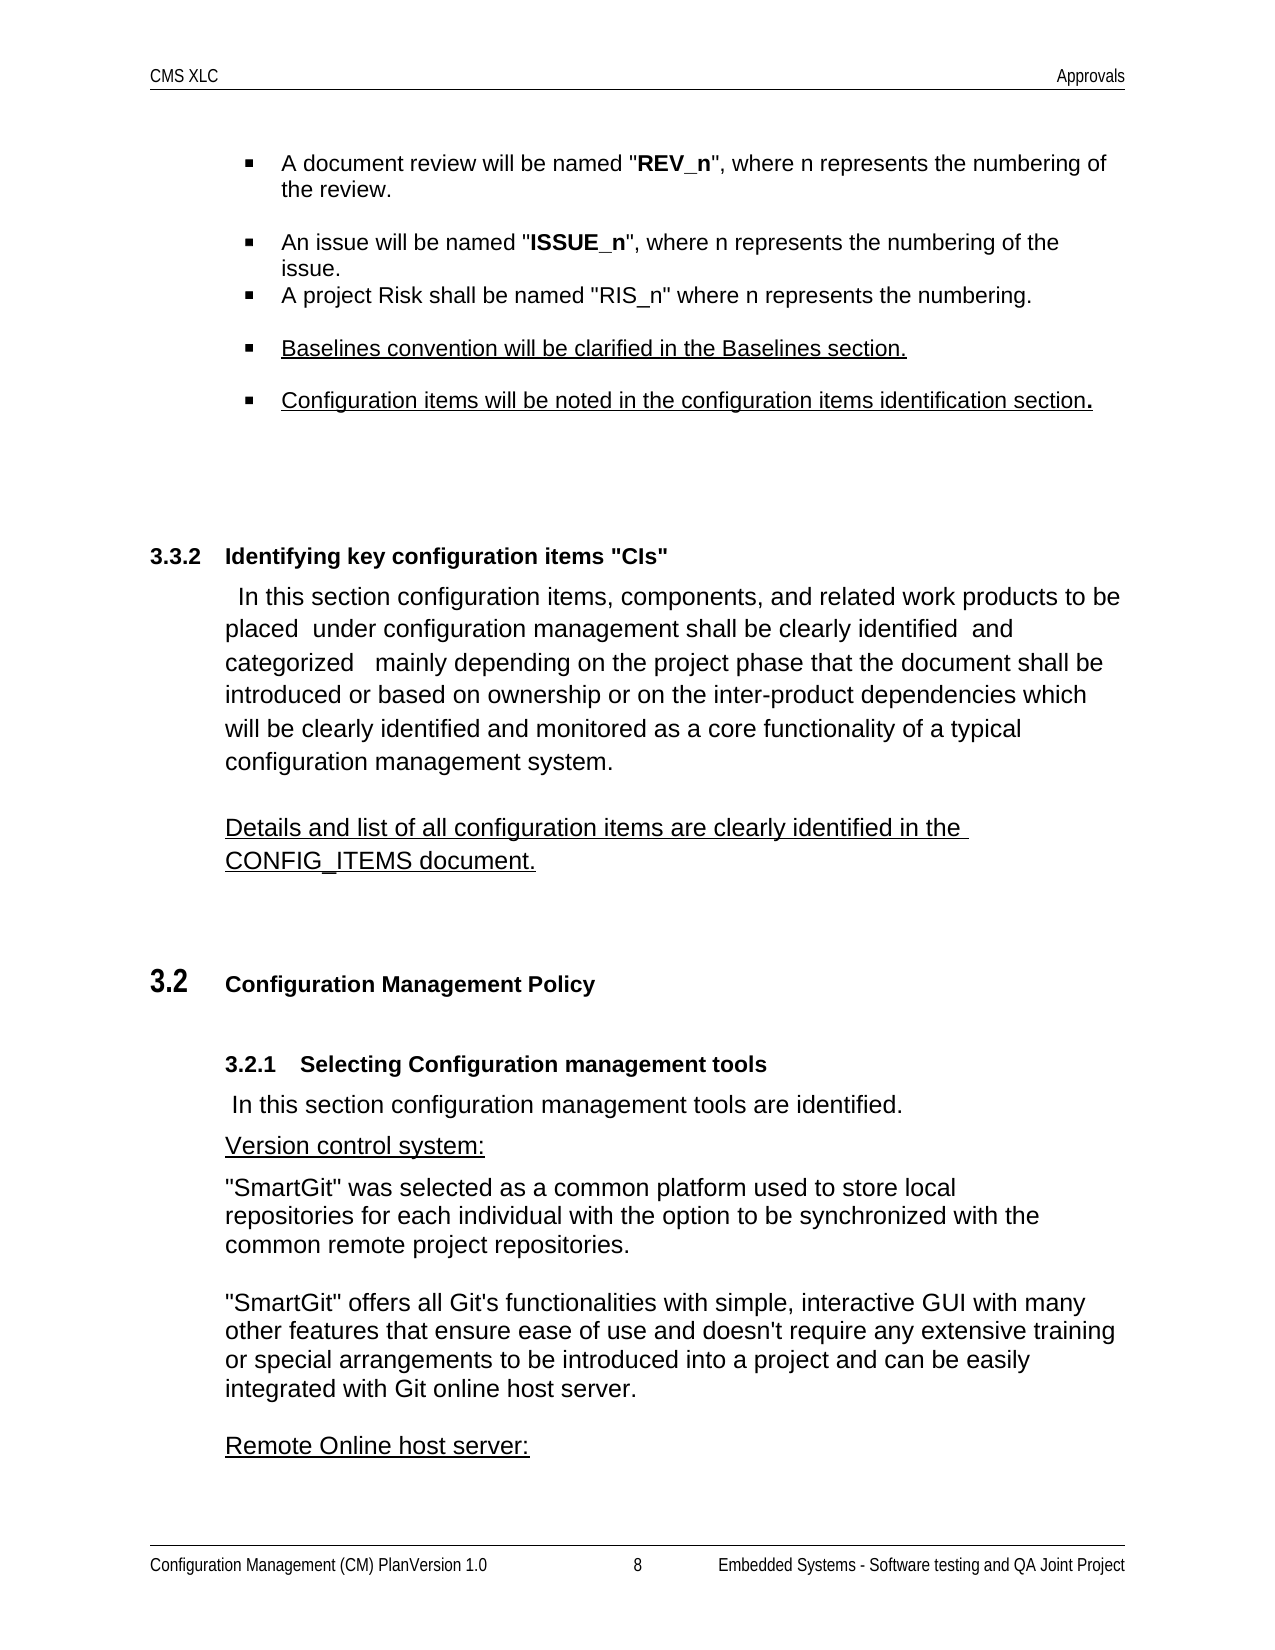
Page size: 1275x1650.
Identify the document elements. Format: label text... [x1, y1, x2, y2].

text 3.2.1 Selecting Configuration management tools [150, 1051, 1125, 1078]
list An issue will be named "ISSUE_n", where n represents the numbering of the issue. [244, 229, 1125, 282]
subtitle Configuration Management Policy [150, 962, 1125, 1000]
text In this section configuration management tools are identified. [150, 1090, 1125, 1119]
list A project Risk shall be named "RIS_n" where n represents the numbering. [244, 282, 1125, 308]
text Version control system: [150, 1131, 1125, 1160]
text 3.3.2 Identifying key configuration items "CIs" [150, 543, 1125, 569]
text "SmartGit" was selected as a common platform used to store local repositories for each individual with the option to be synchronized with the common remote project repositories. "SmartGit" offers all Git's functionalities with simple, interactive GUI with many other features that ensure ease of use and doesn't require any extensive training or special arrangements to be introduced into a project and can be easily integrated with Git online host server. Remote Online host server: [150, 1173, 1125, 1460]
list Configuration items will be noted in the configuration items identification section. [244, 387, 1125, 413]
list Baselines convention will be clarified in the Baselines section. [244, 334, 1125, 361]
text In this section configuration items, components, and related work products to be placed under configuration management shall be clearly identified and categorized mainly depending on the project phase that the document shall be introduced or based on ownership or on the inter-product dependencies which will be clearly identified and monitored as a core functionality of a typical configuration management system. Details and list of all configuration items are clearly identified in the CONFIG_ITEMS document. [150, 581, 1125, 874]
list A document review will be named "REV_n", where n represents the numbering of the review. [244, 150, 1125, 203]
